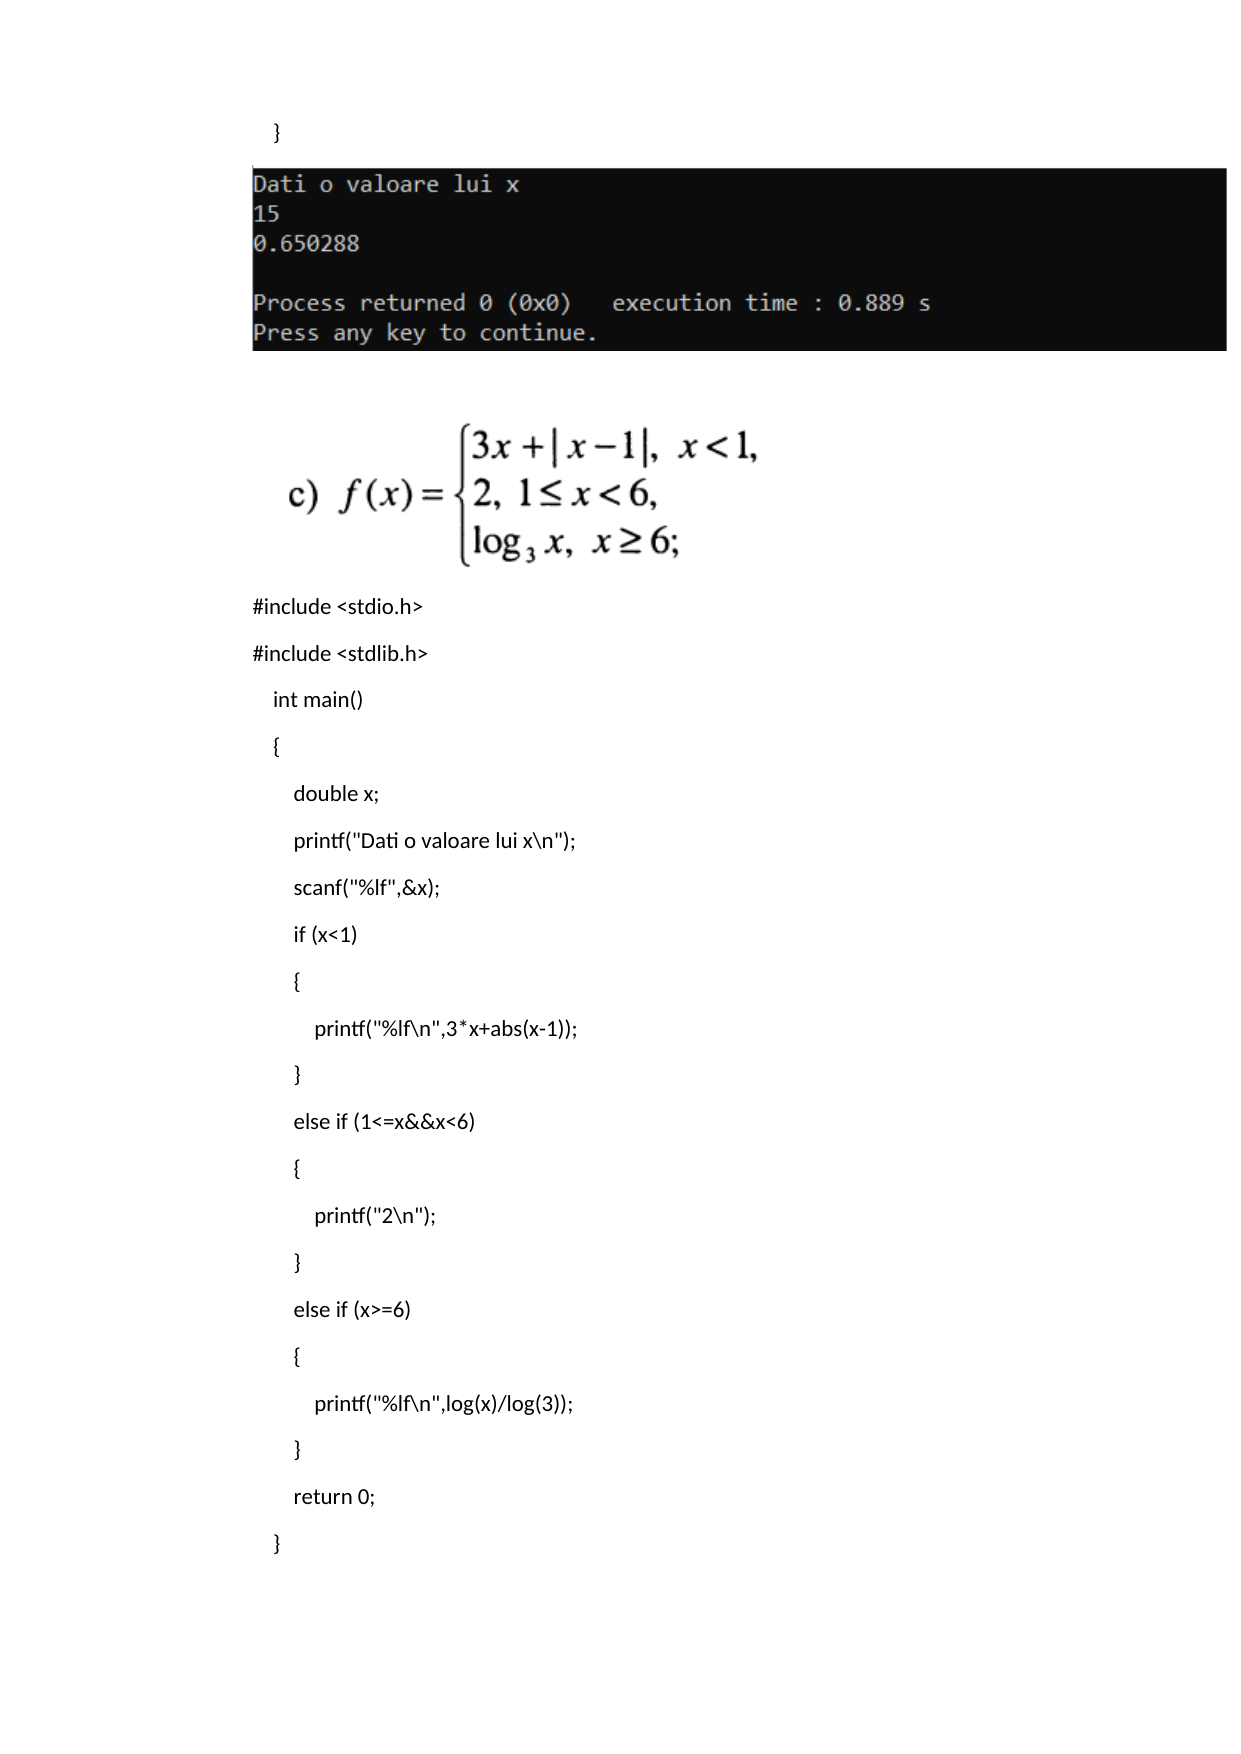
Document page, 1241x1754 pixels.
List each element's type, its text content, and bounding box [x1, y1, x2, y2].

text { [252, 1342, 1152, 1370]
text } [252, 118, 1152, 146]
text { [252, 732, 1152, 761]
text { [252, 1154, 1152, 1182]
text #include <stdio.h> [252, 592, 1152, 620]
text int main() [252, 686, 1152, 714]
text return 0; [252, 1482, 1152, 1511]
text double x; [252, 779, 1152, 807]
text printf("Dati o valoare lui x\n"); [252, 826, 1152, 854]
picture [252, 416, 799, 573]
text printf("%lf\n",3*x+abs(x-1)); [252, 1014, 1152, 1042]
picture [252, 165, 1227, 351]
text if (x<1) [252, 920, 1152, 948]
text scanf("%lf",&x); [252, 873, 1152, 901]
text { [252, 967, 1152, 995]
text printf("%lf\n",log(x)/log(3)); [252, 1389, 1152, 1417]
text } [252, 1529, 1152, 1557]
text } [252, 1248, 1152, 1276]
text printf("2\n"); [252, 1201, 1152, 1229]
text } [252, 1061, 1152, 1089]
text } [252, 1436, 1152, 1464]
text else if (x>=6) [252, 1295, 1152, 1323]
text else if (1<=x&&x<6) [252, 1107, 1152, 1136]
text #include <stdlib.h> [252, 639, 1152, 667]
